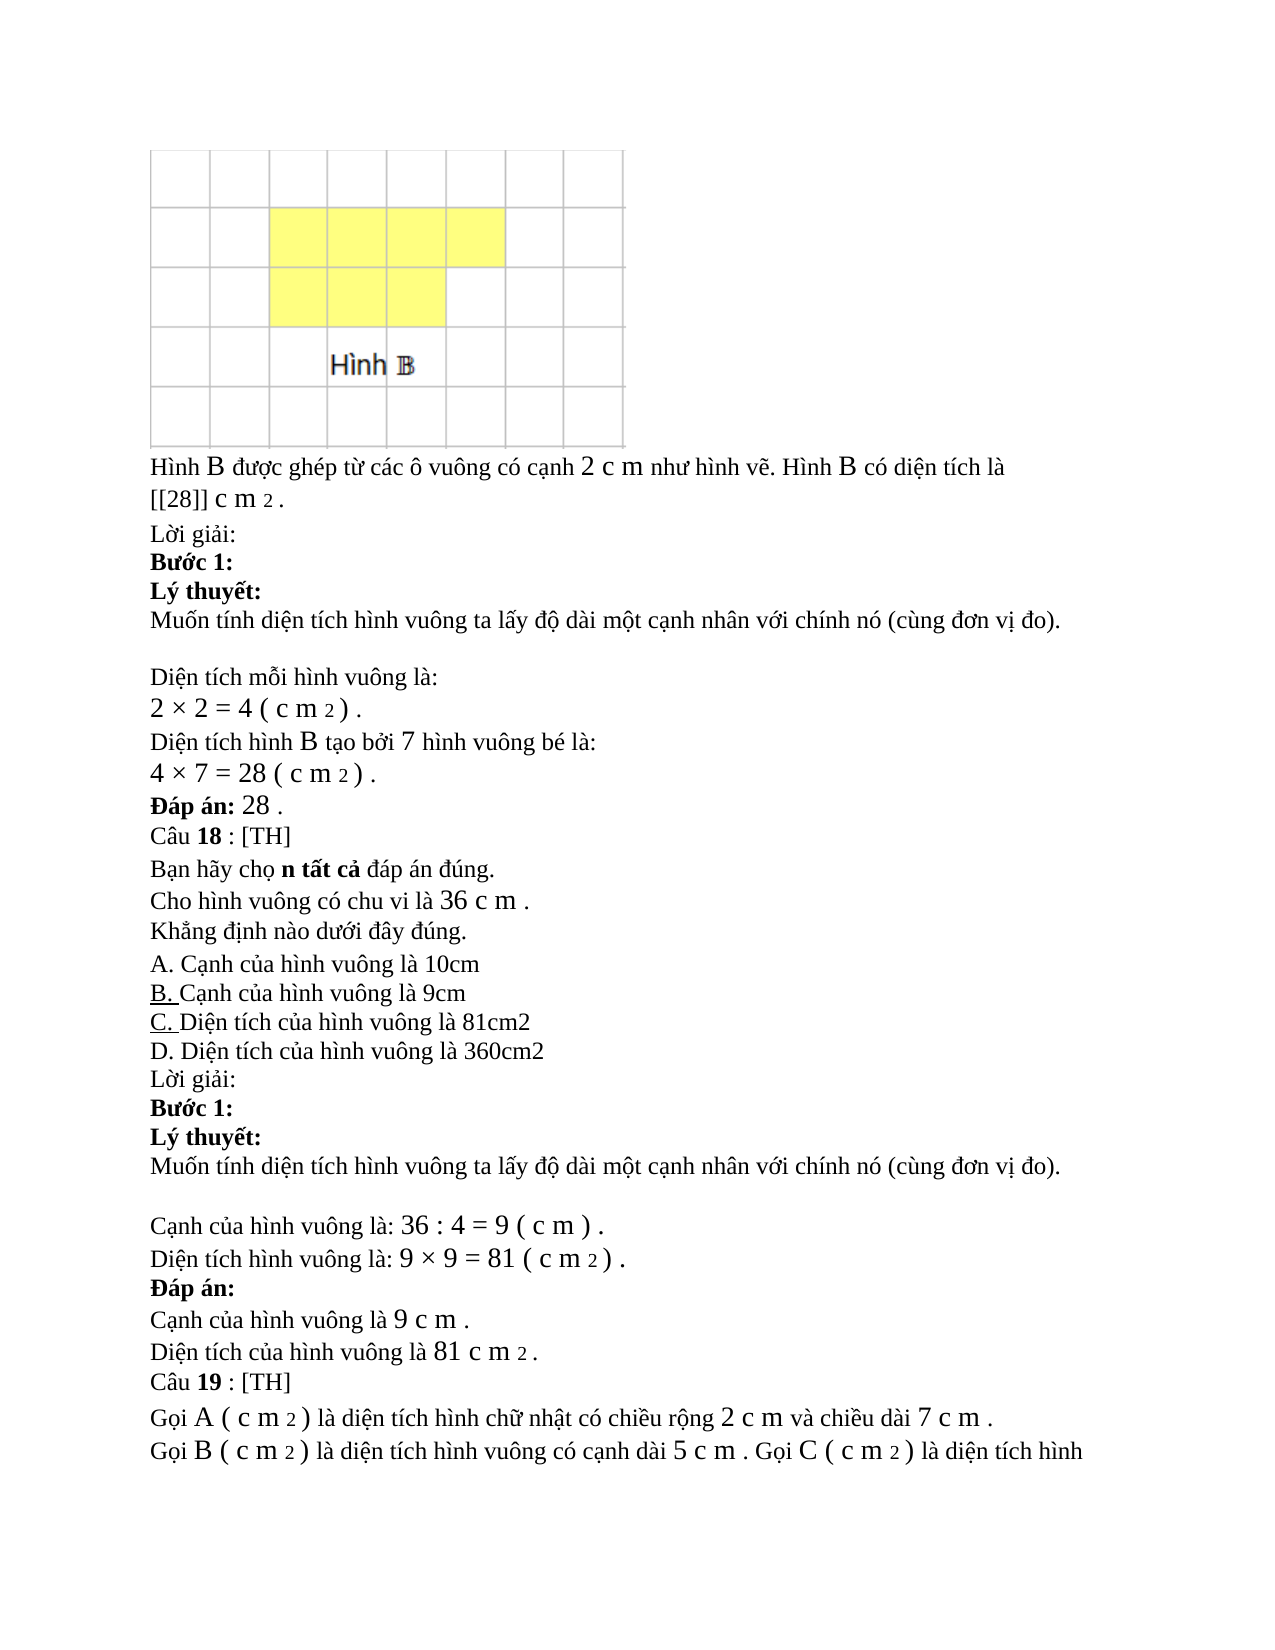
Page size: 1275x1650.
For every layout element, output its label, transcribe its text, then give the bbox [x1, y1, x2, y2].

text Câu 18 : [TH] [150, 821, 1125, 849]
text Lý thuyết: Muốn tính diện tích hình vuông ta lấy độ dài một cạnh nhân với chính nó (cùng đơn vị đo). Diện tích mỗi hình vuông là: 2 × 2 = 4 ( c m 2 ) . Diện tích hình B tạo bởi 7 hình vuông bé là: 4 × 7 = 28 ( c m 2 ) . Đáp án: 28 . [150, 576, 1125, 821]
picture [150, 150, 627, 449]
text Lý thuyết: Muốn tính diện tích hình vuông ta lấy độ dài một cạnh nhân với chính nó (cùng đơn vị đo). Cạnh của hình vuông là: 36 : 4 = 9 ( c m ) . Diện tích hình vuông là: 9 × 9 = 81 ( c m 2 ) . Đáp án: Cạnh của hình vuông là 9 c m . Diện tích của hình vuông là 81 c m 2 . [150, 1122, 1125, 1367]
text Câu 19 : [TH] [150, 1367, 1125, 1395]
text C. Diện tích của hình vuông là 81cm2 [150, 1007, 1125, 1036]
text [150, 150, 1125, 513]
text B. Cạnh của hình vuông là 9cm [150, 978, 1125, 1007]
text A. Cạnh của hình vuông là 10cm [150, 949, 1125, 978]
text Lời giải: [150, 1064, 1125, 1093]
text Lời giải: [150, 519, 1125, 547]
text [150, 1401, 1125, 1465]
text Bước 1: [150, 1093, 1125, 1122]
text D. Diện tích của hình vuông là 360cm2 [150, 1036, 1125, 1064]
text Bước 1: [150, 547, 1125, 576]
text Bạn hãy chọ n tất cả đáp án đúng. Cho hình vuông có chu vi là 36 c m . Khẳng định nào dưới đây đúng. [150, 854, 1125, 944]
